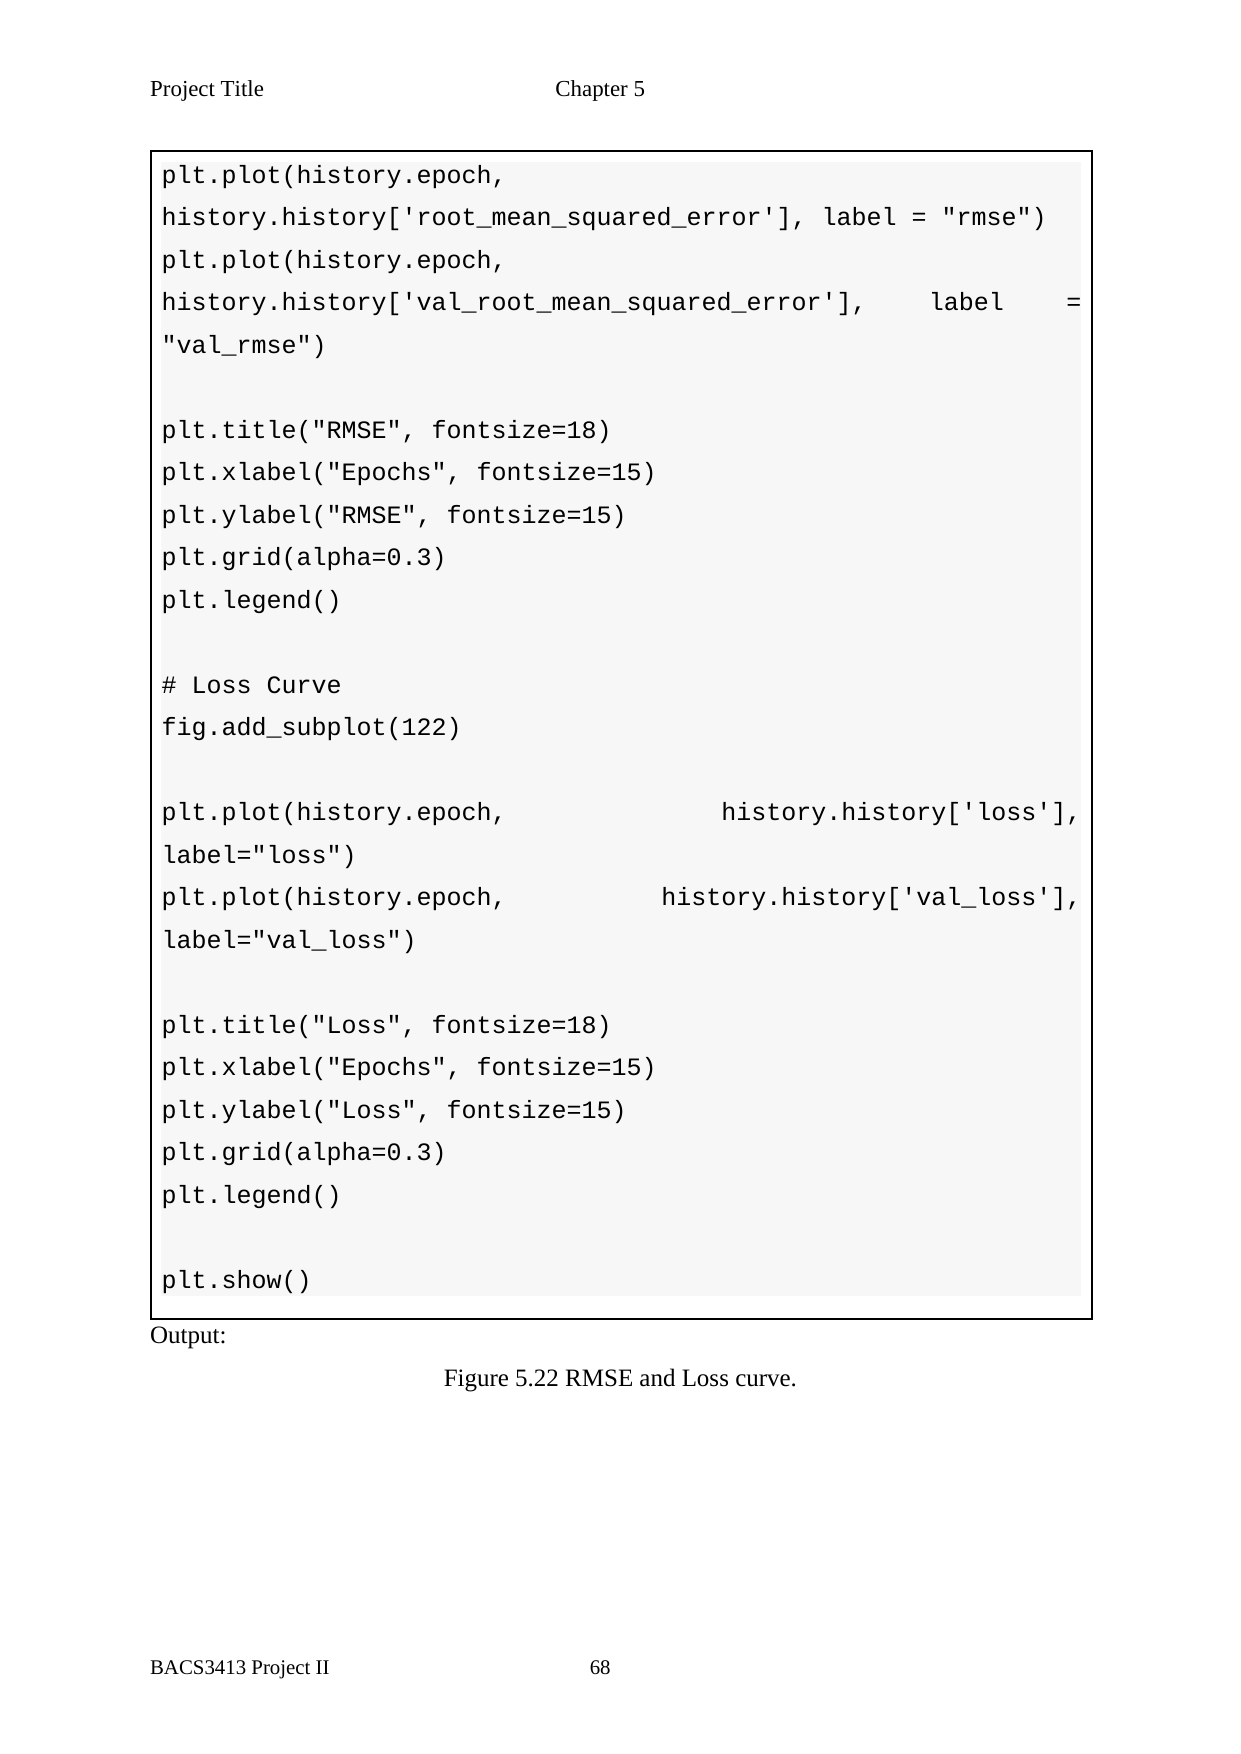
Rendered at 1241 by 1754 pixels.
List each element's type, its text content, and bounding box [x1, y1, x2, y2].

text Output: [150, 1320, 1090, 1349]
text Figure 5.22 RMSE and Loss curve. [150, 1363, 1090, 1392]
